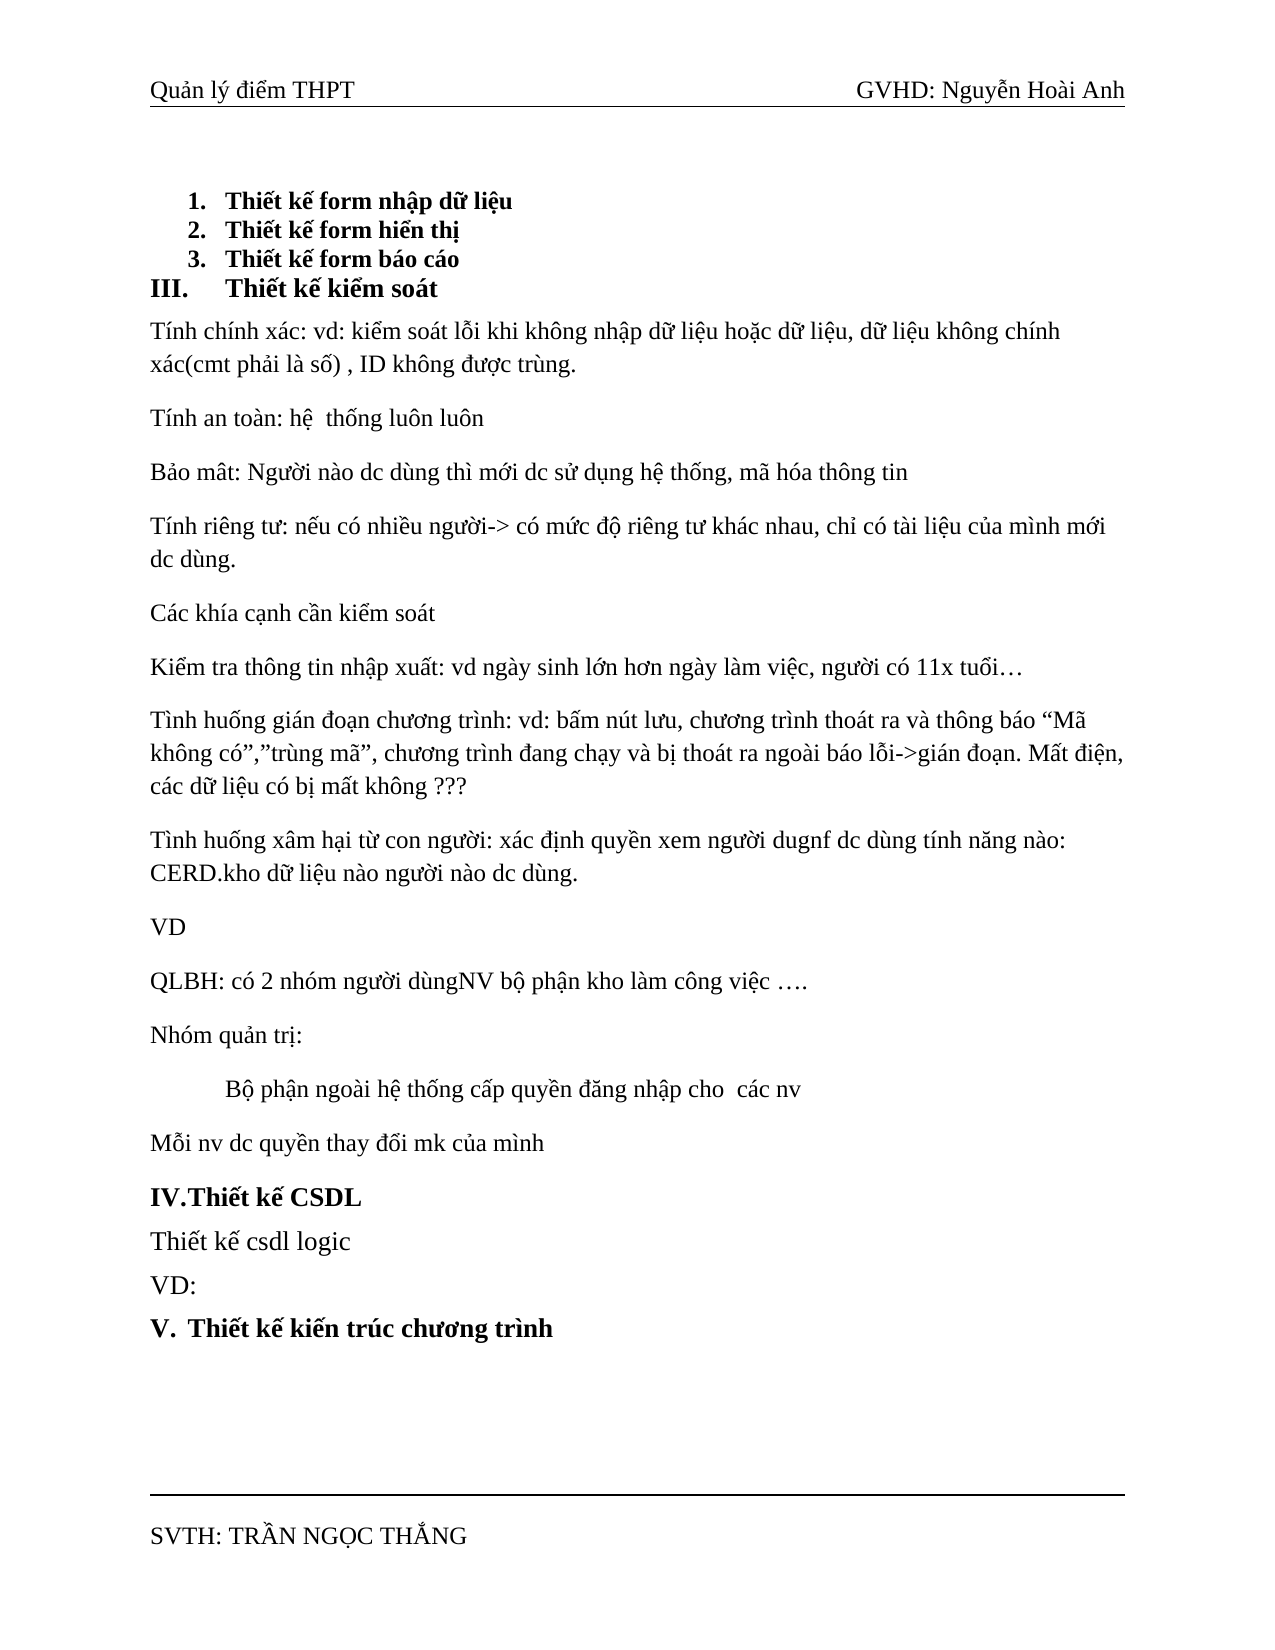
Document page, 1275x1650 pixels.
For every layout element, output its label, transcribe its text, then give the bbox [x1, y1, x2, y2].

text Kiểm tra thông tin nhập xuất: vd ngày sinh lớn hơn ngày làm việc, người có 11x tuổi… [150, 652, 1125, 680]
text Tình huống xâm hại từ con người: xác định quyền xem người dugnf dc dùng tính năng nào: CERD.kho dữ liệu nào người nào dc dùng. [150, 825, 1125, 887]
text Bảo mât: Người nào dc dùng thì mới dc sử dụng hệ thống, mã hóa thông tin [150, 457, 1125, 486]
text Thiết kế csdl logic [150, 1225, 1125, 1256]
text Mỗi nv dc quyền thay đổi mk của mình [150, 1128, 1125, 1156]
list Thiết kế kiến trúc chương trình [150, 1312, 1125, 1343]
text VD: [150, 1269, 1125, 1300]
text Tình huống gián đoạn chương trình: vd: bấm nút lưu, chương trình thoát ra và thông báo “Mã không có”,”trùng mã”, chương trình đang chạy và bị thoát ra ngoài báo lỗi->gián đoạn. Mất điện, các dữ liệu có bị mất không ??? [150, 705, 1125, 800]
text Tính chính xác: vd: kiểm soát lỗi khi không nhập dữ liệu hoặc dữ liệu, dữ liệu không chính xác(cmt phải là số) , ID không được trùng. [150, 316, 1125, 378]
text Các khía cạnh cần kiểm soát [150, 598, 1125, 626]
text VD [150, 912, 1125, 941]
text Tính riêng tư: nếu có nhiều người-> có mức độ riêng tư khác nhau, chỉ có tài liệu của mình mới dc dùng. [150, 511, 1125, 573]
list Thiết kế form nhập dữ liệu [150, 186, 1125, 215]
list Thiết kế form hiển thị [150, 215, 1125, 244]
list Thiết kế form báo cáo [150, 244, 1125, 273]
list Thiết kế CSDL [150, 1181, 1125, 1213]
text Nhóm quản trị: [150, 1020, 1125, 1049]
text QLBH: có 2 nhóm người dùngNV bộ phận kho làm công việc …. [150, 966, 1125, 995]
text Bộ phận ngoài hệ thống cấp quyền đăng nhập cho các nv [150, 1074, 1125, 1102]
list Thiết kế kiểm soát [150, 273, 1125, 304]
text Tính an toàn: hệ thống luôn luôn [150, 403, 1125, 432]
